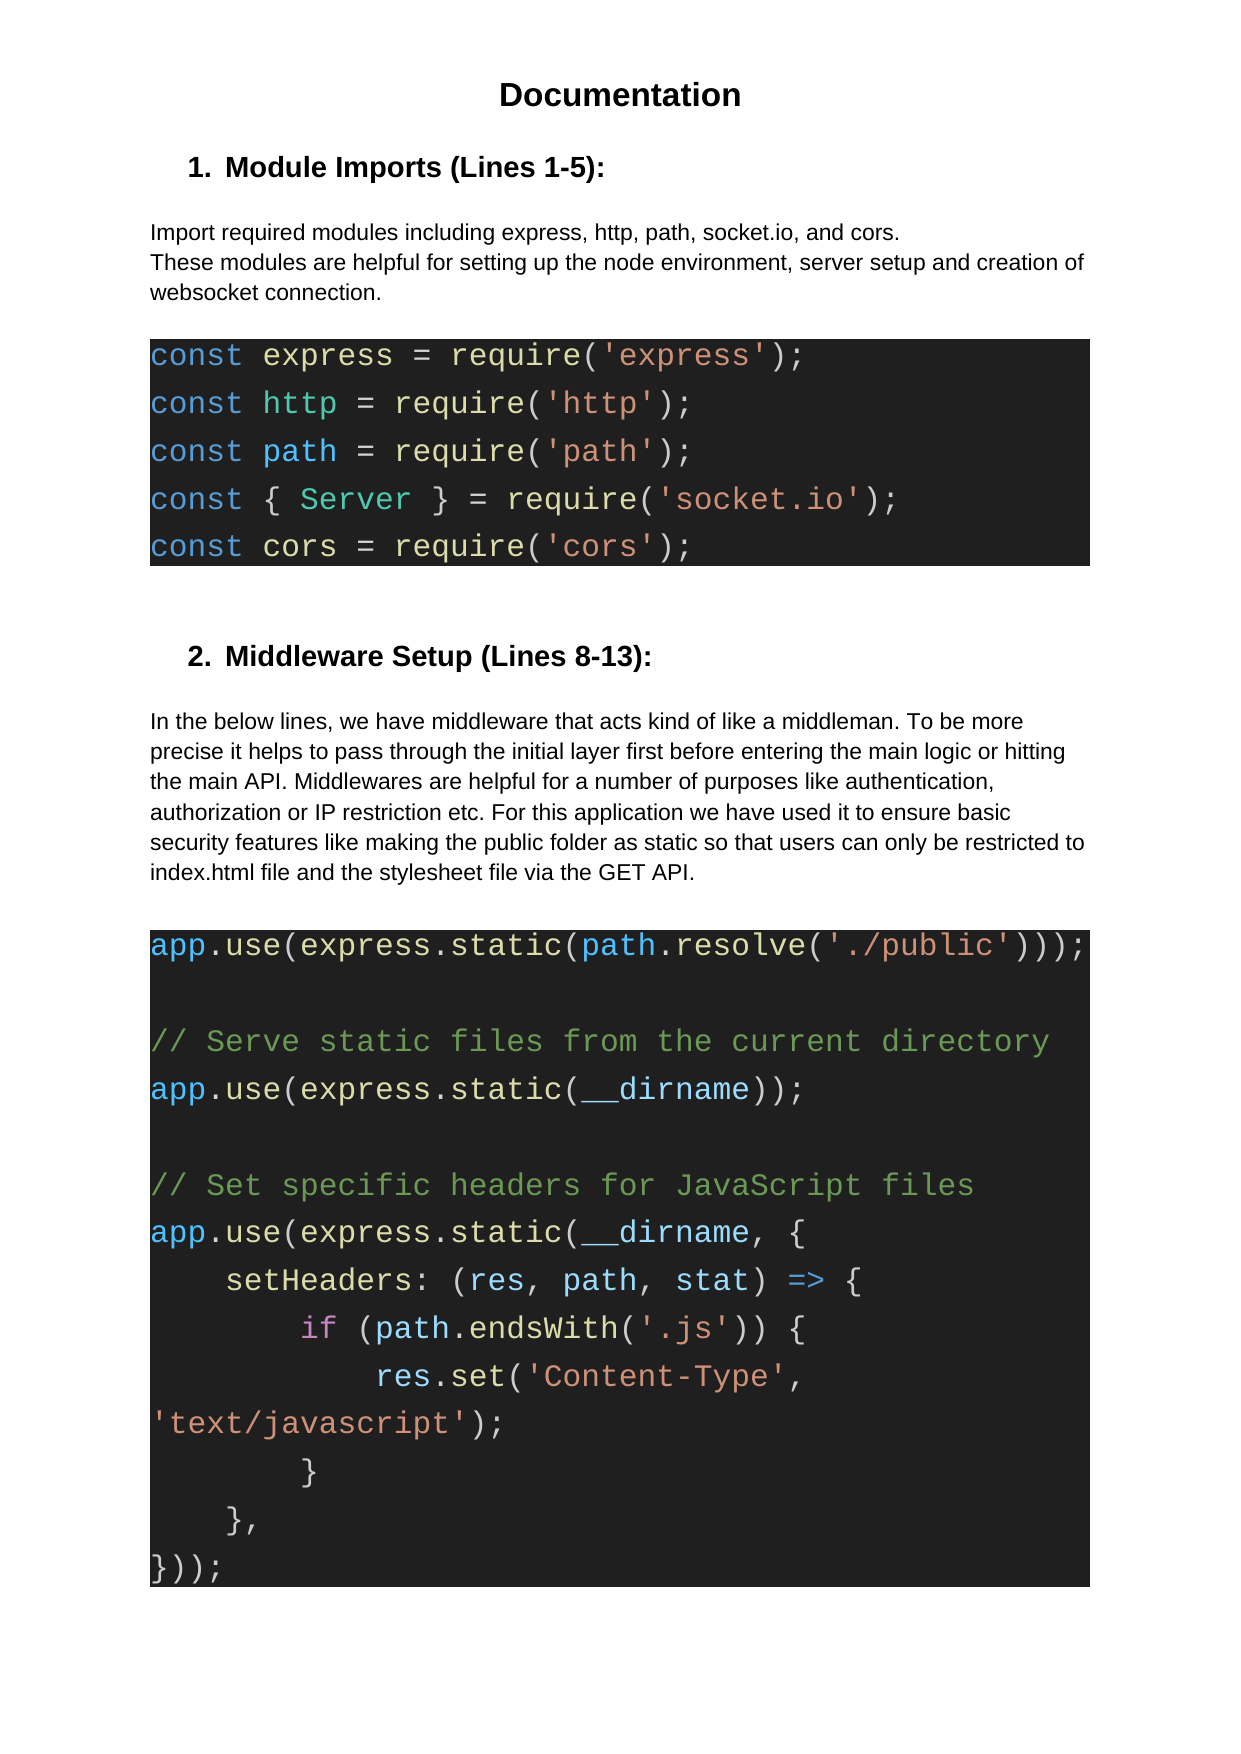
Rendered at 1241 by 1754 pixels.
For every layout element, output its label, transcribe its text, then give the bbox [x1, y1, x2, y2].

text In the below lines, we have middleware that acts kind of like a middleman. To be more precise it helps to pass through the initial layer first before entering the main logic or hitting the main API. Middlewares are helpful for a number of purposes like authentication, authorization or IP restriction etc. For this application we have used it to ensure basic security features like making the public folder as static so that users can only be restricted to index.html file and the stylesheet file via the GET API. [150, 708, 1090, 885]
text if (path.endsWith('.js')) { [150, 1312, 1090, 1348]
text app.use(express.static(path.resolve('./public'))); [150, 930, 1090, 965]
text app.use(express.static(__dirname)); [150, 1073, 1090, 1109]
text app.use(express.static(__dirname, { [150, 1217, 1090, 1252]
text setHeaders: (res, path, stat) => { [150, 1264, 1090, 1300]
text }, [150, 1503, 1090, 1539]
text // Set specific headers for JavaScript files [150, 1169, 1090, 1204]
text const { Server } = require('socket.io'); [150, 483, 1090, 518]
text // Serve static files from the current directory [150, 1025, 1090, 1061]
text const express = require('express'); [150, 339, 1090, 375]
text These modules are helpful for setting up the node environment, server setup and creation of websocket connection. [150, 249, 1090, 306]
text const http = require('http'); [150, 387, 1090, 423]
text const path = require('path'); [150, 435, 1090, 471]
text res.set('Content-Type', 'text/javascript'); [150, 1360, 1090, 1443]
list Middleware Setup (Lines 8-13): [187, 639, 1090, 673]
text } [150, 1456, 1090, 1491]
list Module Imports (Lines 1-5): [187, 150, 1090, 183]
text const cors = require('cors'); [150, 531, 1090, 566]
text })); [150, 1551, 1090, 1587]
text Import required modules including express, http, path, socket.io, and cors. [150, 219, 1090, 245]
